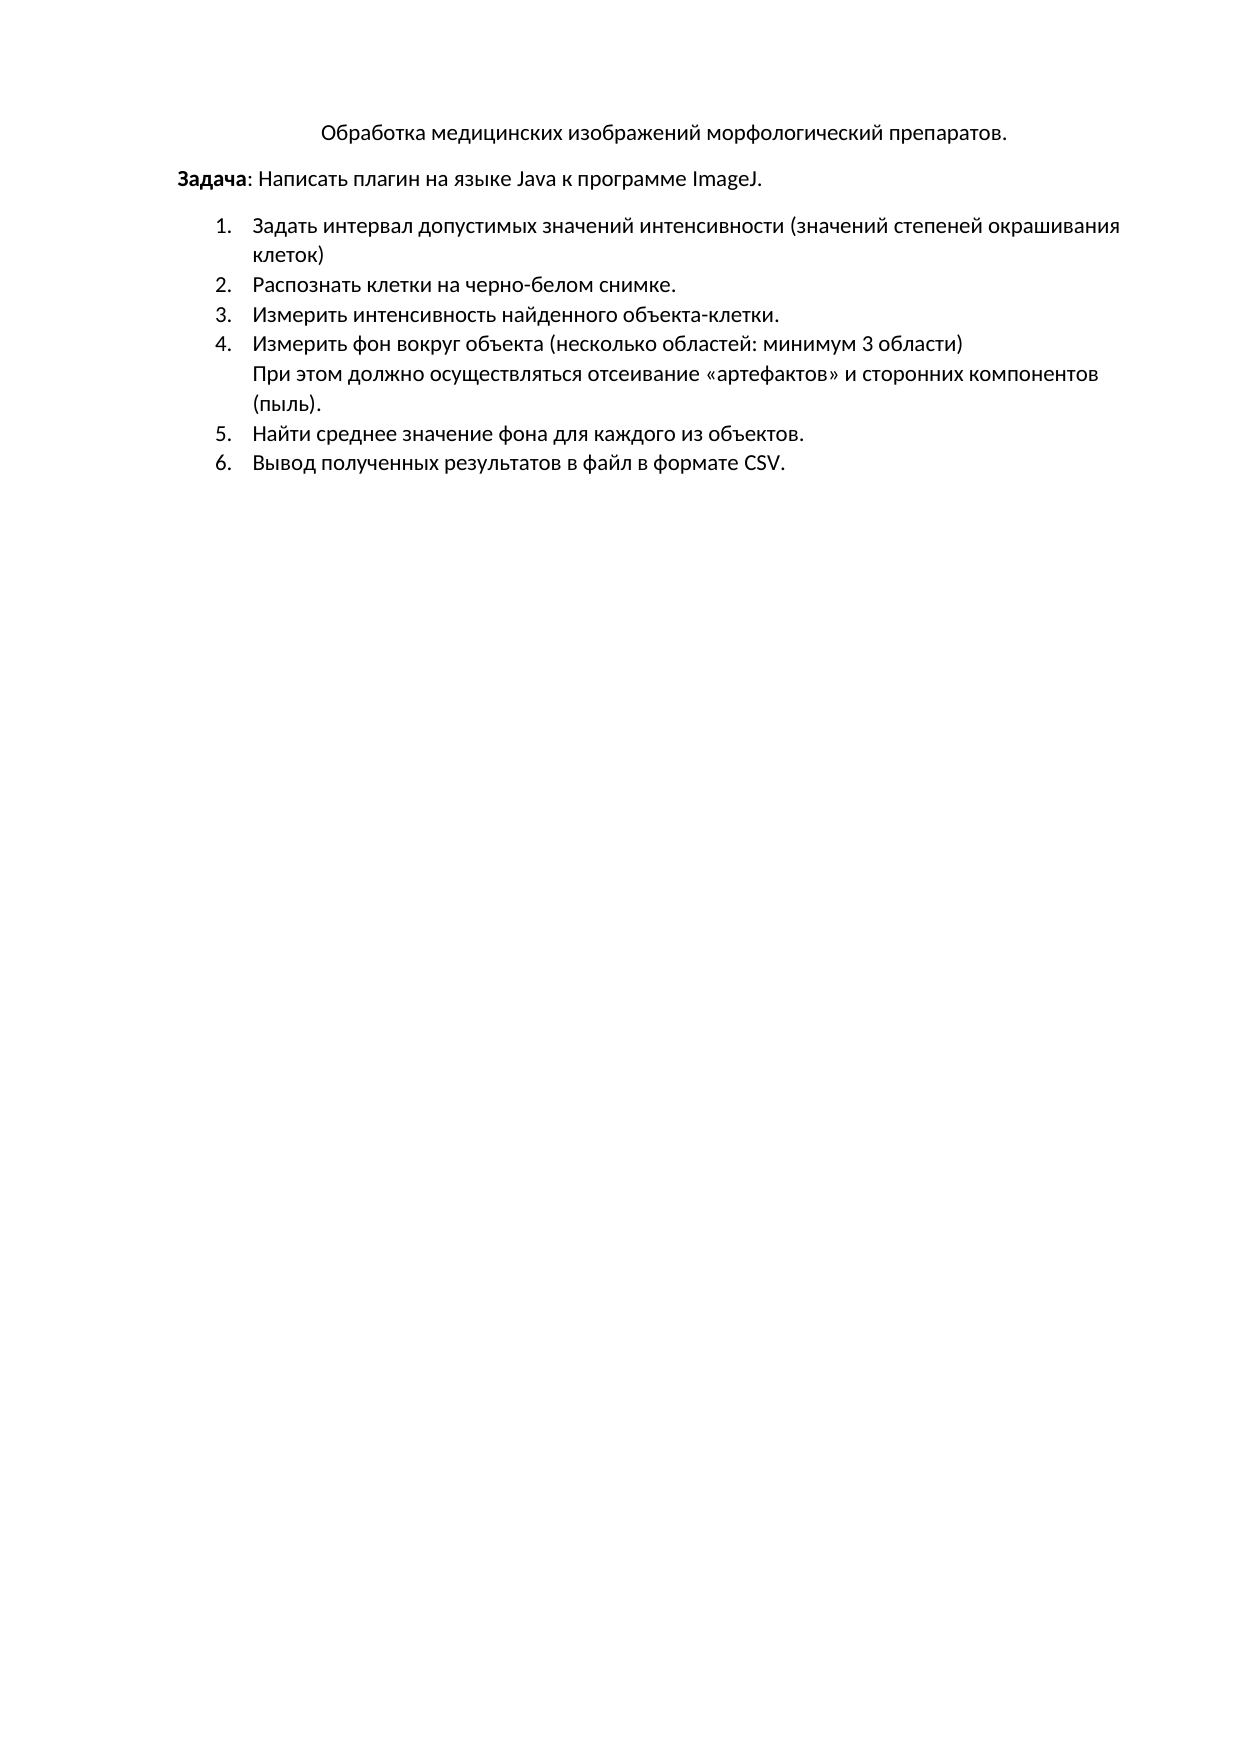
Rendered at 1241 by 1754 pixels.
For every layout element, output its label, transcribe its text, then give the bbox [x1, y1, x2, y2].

list Найти среднее значение фона для каждого из объектов. [215, 419, 1152, 447]
list Распознать клетки на черно-белом снимке. [215, 270, 1152, 298]
text Обработка медицинских изображений морфологический препаратов. [177, 118, 1152, 146]
text Задача: Написать плагин на языке Java к программе ImageJ. [177, 164, 1152, 192]
list Задать интервал допустимых значений интенсивности (значений степеней окрашивания клеток) [215, 211, 1152, 268]
list Измерить фон вокруг объекта (несколько областей: минимум 3 области) [215, 329, 1152, 358]
list Вывод полученных результатов в файл в формате CSV. [215, 448, 1152, 476]
list При этом должно осуществляться отсеивание «артефактов» и сторонних компонентов (пыль). [252, 359, 1152, 417]
list Измерить интенсивность найденного объекта-клетки. [215, 300, 1152, 328]
